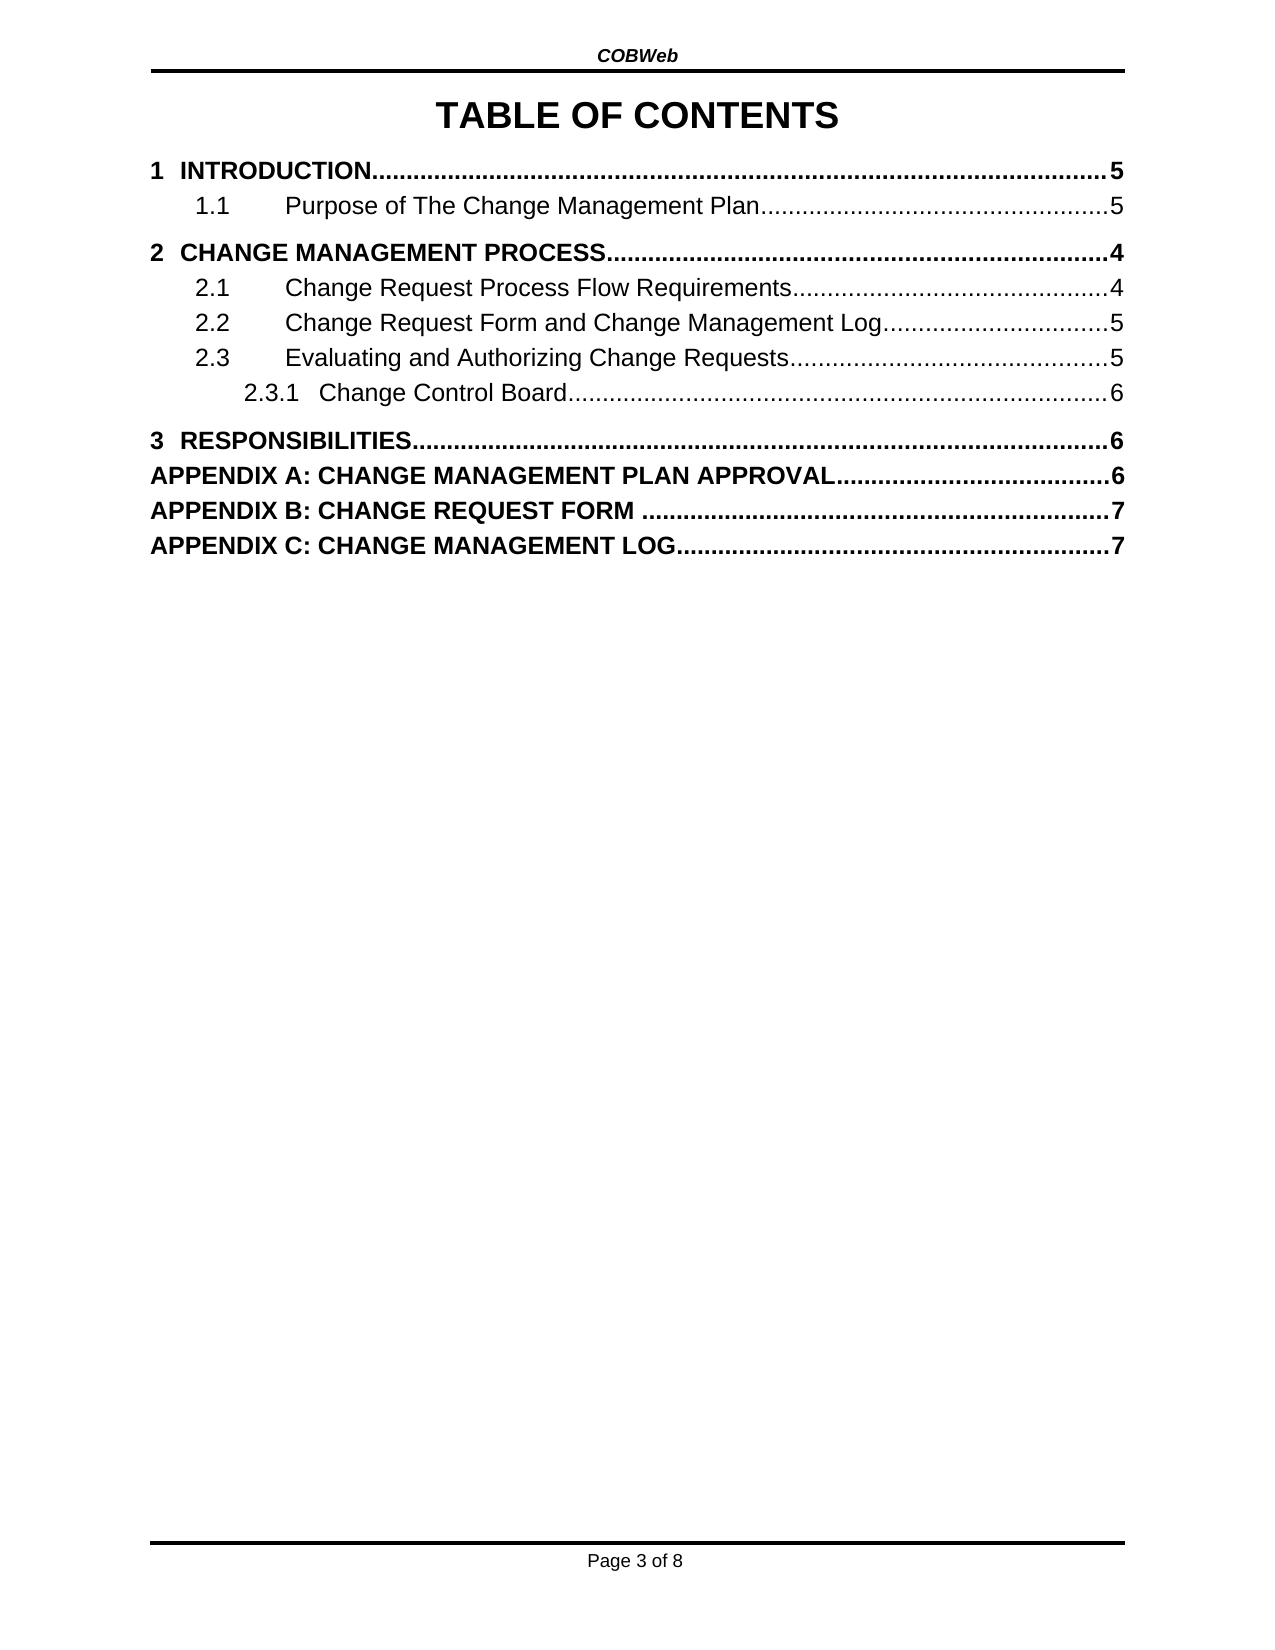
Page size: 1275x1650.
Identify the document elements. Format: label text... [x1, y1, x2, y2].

title TABLE OF CONTENTS [150, 94, 1125, 137]
text Appendix C: Change Management Log 7 [150, 531, 1125, 559]
text 2.3.1 Change Control Board 6 [244, 378, 1125, 407]
text Appendix B: Change Request Form 7 [150, 496, 1125, 524]
text 2.2 Change Request Form and Change Management Log 5 [195, 308, 1125, 337]
text 1.1 Purpose of The Change Management Plan 5 [195, 191, 1125, 219]
text Appendix A: Change Management Plan Approval 6 [150, 461, 1125, 489]
text 2.1 Change Request Process Flow Requirements 4 [195, 273, 1125, 302]
text 3 Responsibilities 6 [150, 426, 1125, 454]
text 2.3 Evaluating and Authorizing Change Requests 5 [195, 343, 1125, 372]
text 1 Introduction 5 [150, 156, 1125, 184]
text 2 Change management Process 4 [150, 238, 1125, 267]
